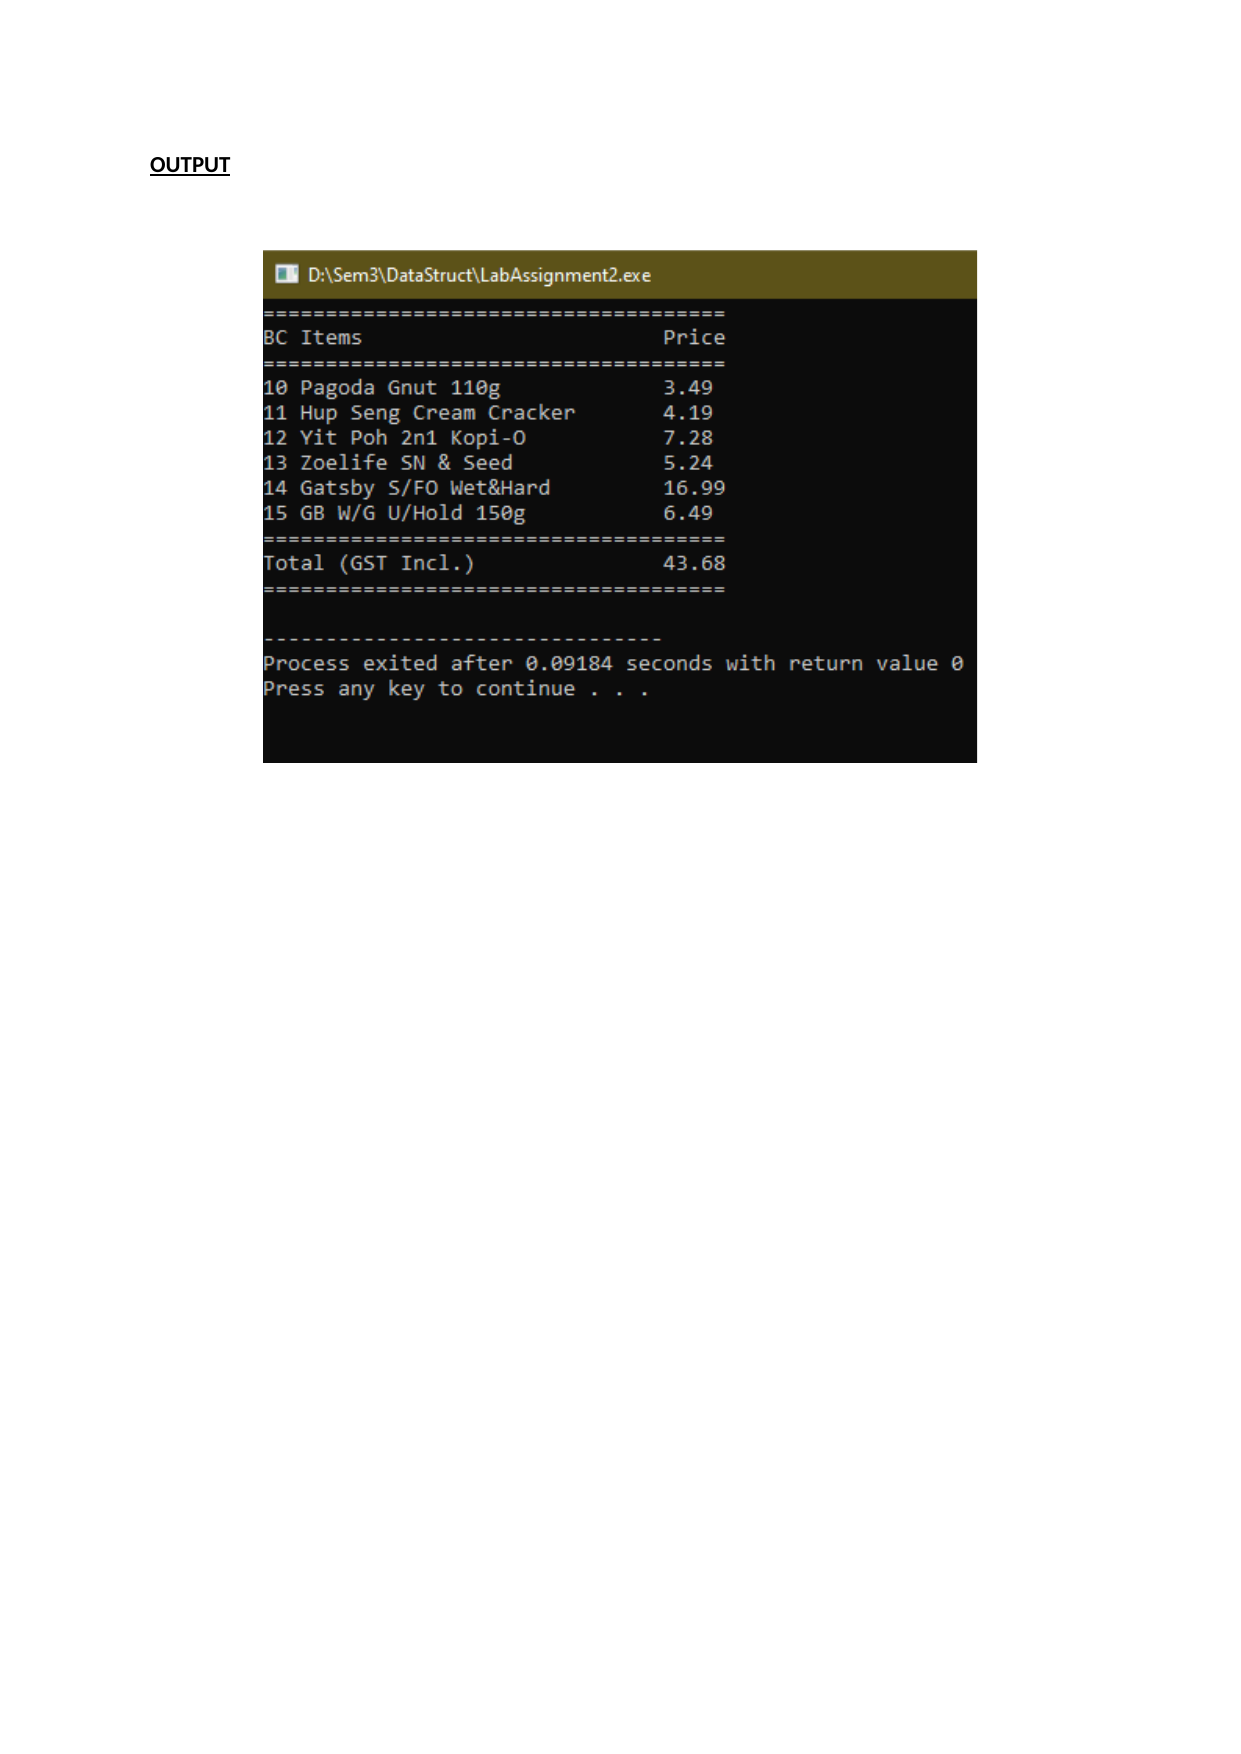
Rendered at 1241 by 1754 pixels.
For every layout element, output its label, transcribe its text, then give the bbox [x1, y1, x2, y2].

picture [263, 250, 978, 763]
text OUTPUT [150, 150, 1090, 178]
